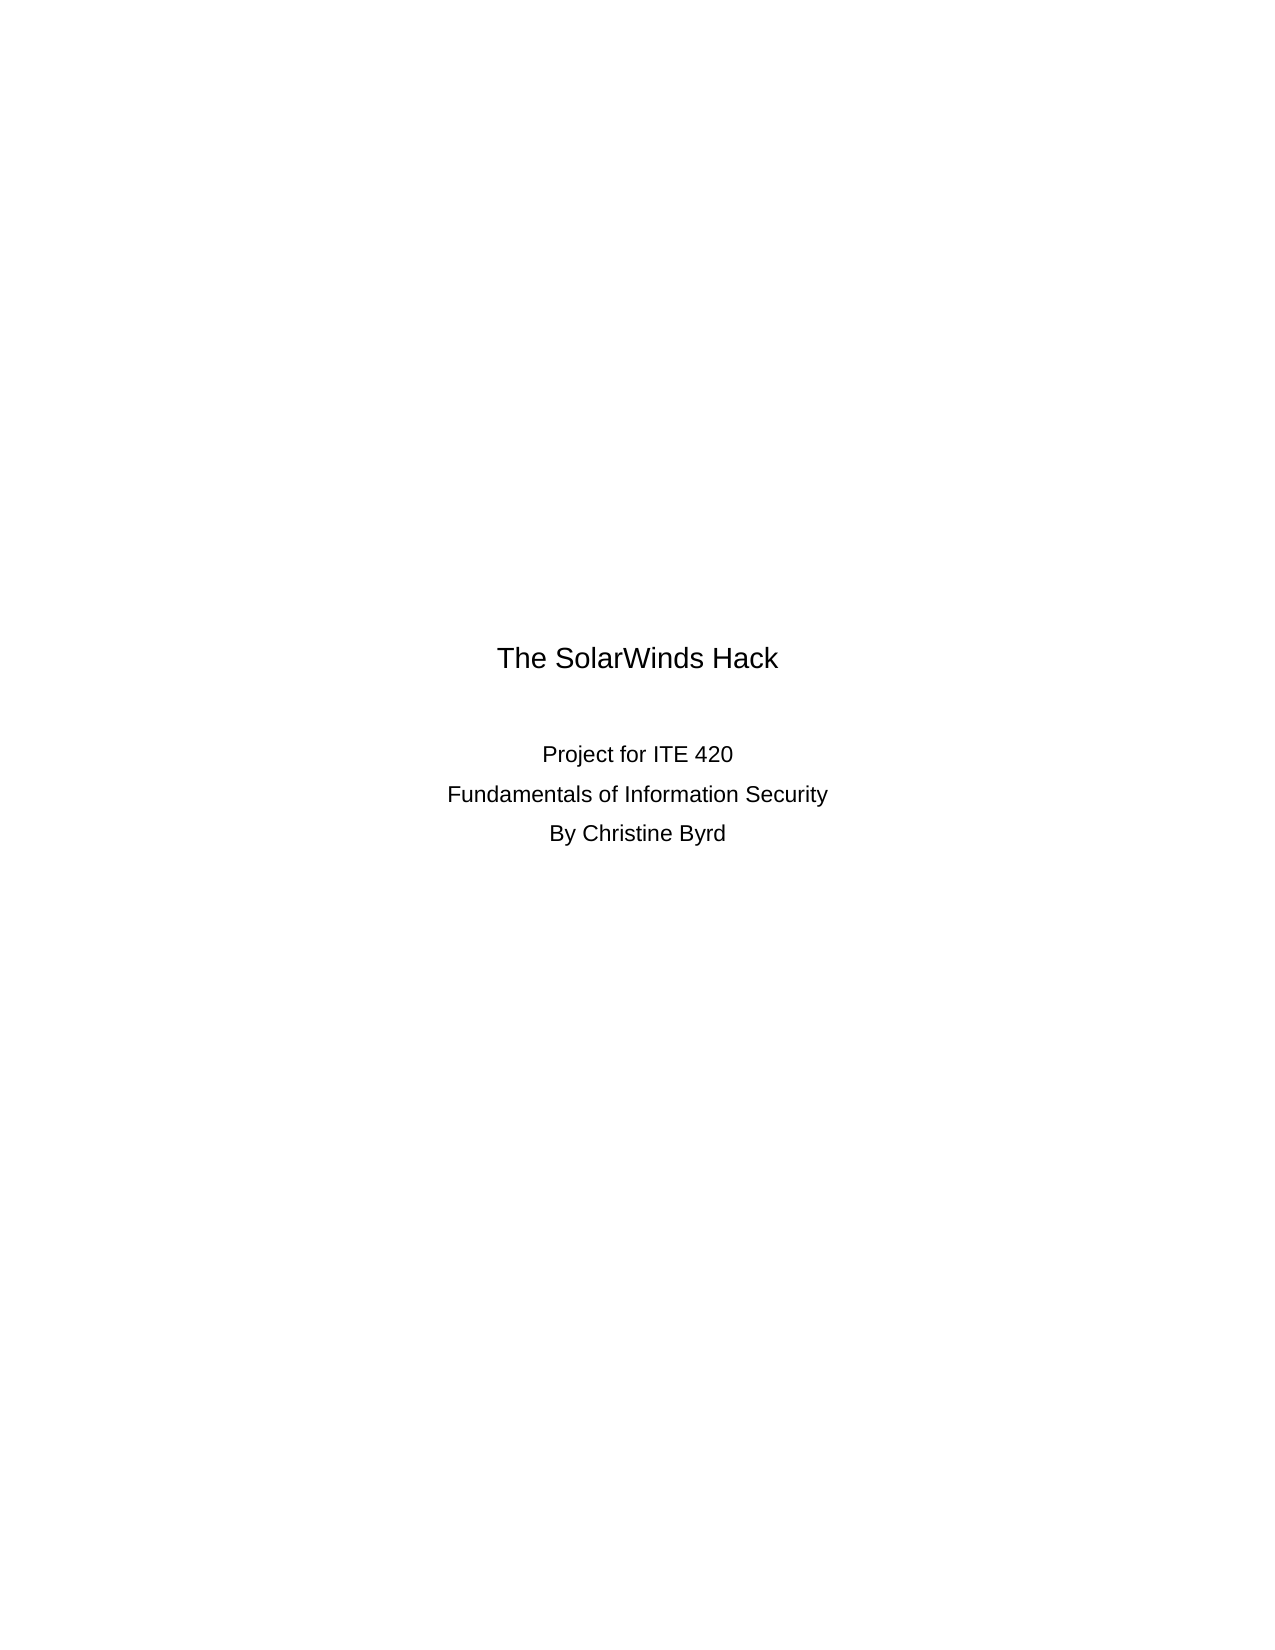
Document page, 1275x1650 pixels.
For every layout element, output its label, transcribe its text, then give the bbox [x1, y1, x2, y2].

text Fundamentals of Information Security [150, 781, 1125, 807]
text Project for ITE 420 [150, 741, 1125, 768]
text By Christine Byrd [150, 820, 1125, 847]
text The SolarWinds Hack [150, 641, 1125, 674]
